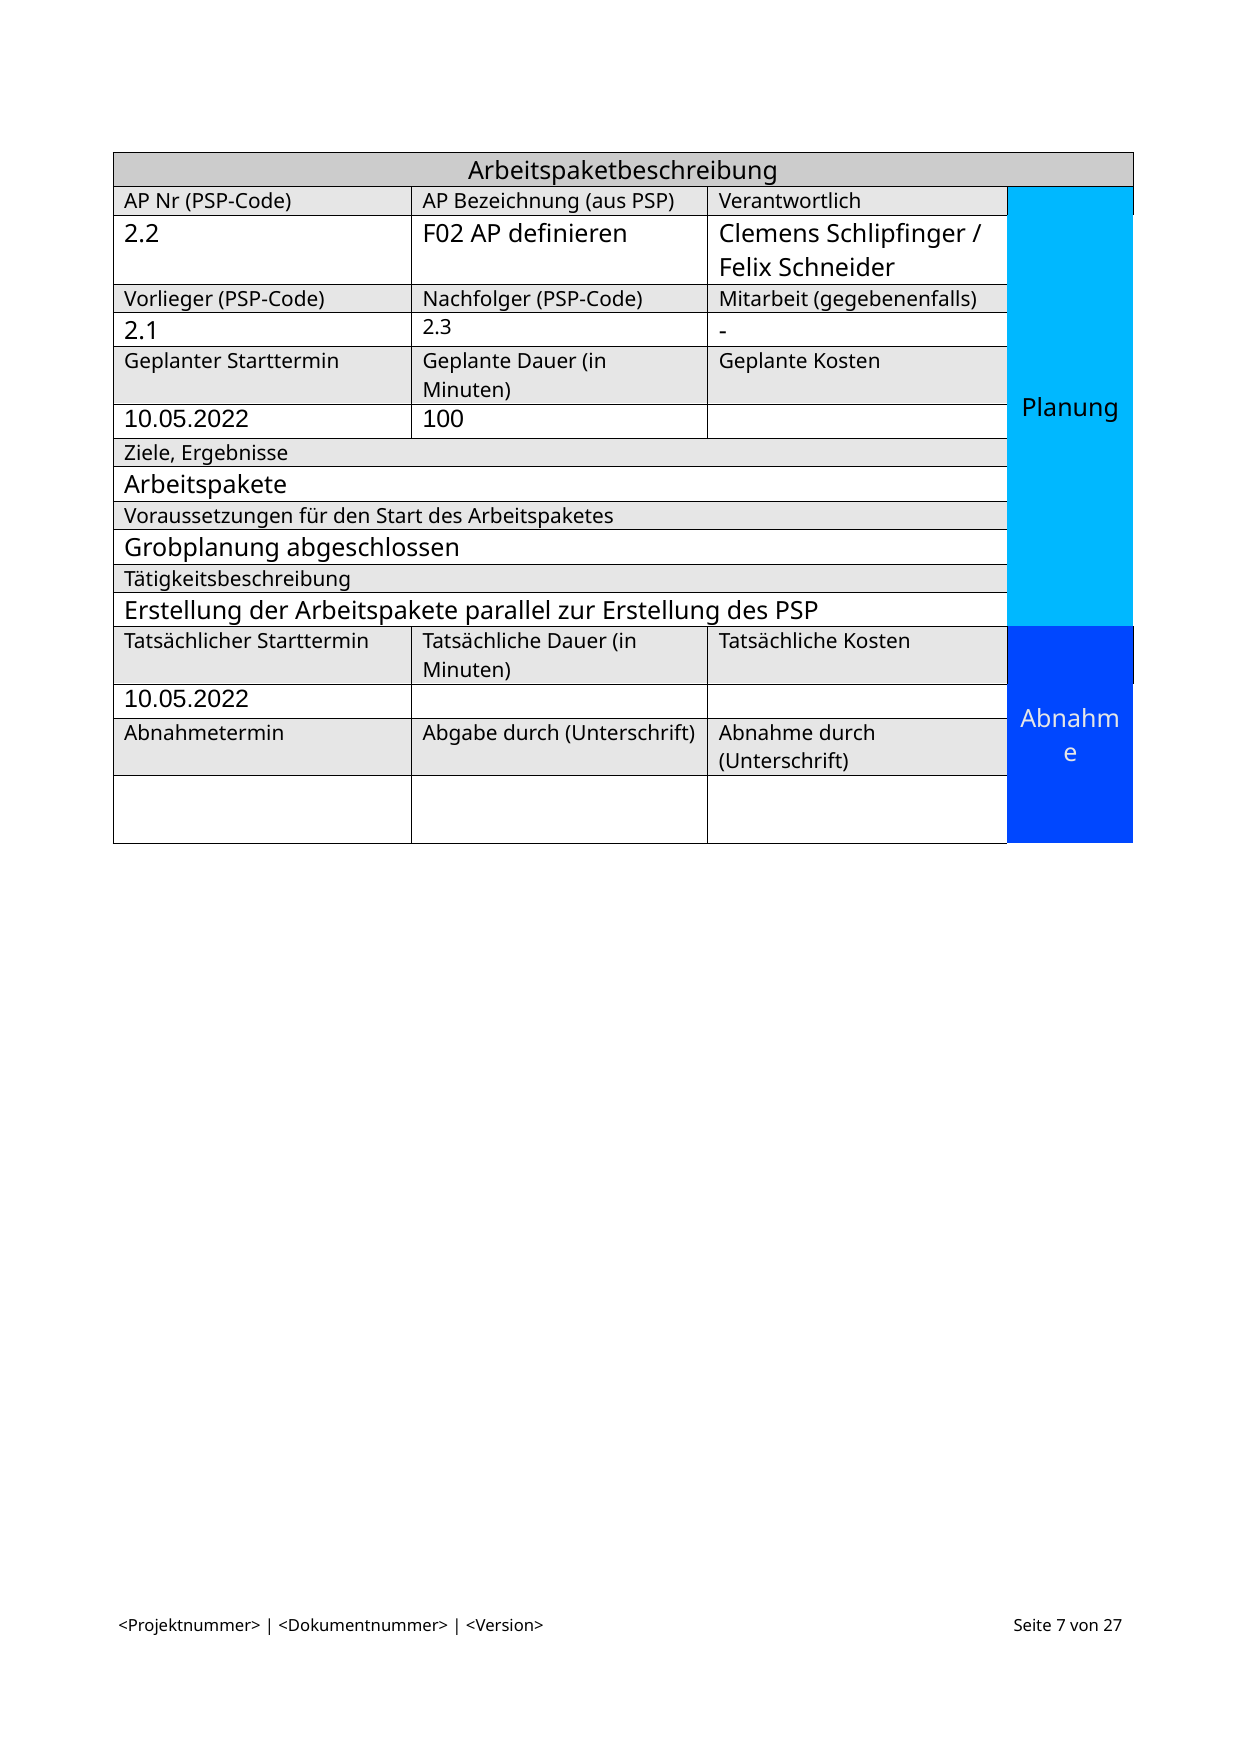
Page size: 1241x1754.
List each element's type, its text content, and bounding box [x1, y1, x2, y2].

table_cell 100 [412, 405, 707, 438]
table_cell [412, 776, 707, 843]
table_cell Abnahmetermin [114, 719, 411, 775]
table_cell [708, 776, 1007, 843]
table_cell Tatsächliche Dauer (in Minuten) [412, 627, 707, 683]
table_cell Geplanter Starttermin [114, 347, 411, 403]
table_cell Abnahme durch (Unterschrift) [708, 719, 1007, 775]
table_cell F02 AP definieren [412, 216, 707, 283]
table_cell 2.2 [114, 216, 411, 283]
table_cell Clemens Schlipfinger / Felix Schneider [708, 216, 1007, 283]
table_cell Geplante Dauer (in Minuten) [412, 347, 707, 403]
table_cell Abgabe durch (Unterschrift) [412, 719, 707, 775]
table_cell Geplante Kosten [708, 347, 1007, 403]
table_cell Voraussetzungen für den Start des Arbeitspaketes [114, 502, 1007, 529]
table_cell 10.05.2022 [114, 405, 411, 438]
table_cell AP Nr (PSP-Code) [114, 187, 411, 215]
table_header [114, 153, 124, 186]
table_cell Erstellung der Arbeitspakete parallel zur Erstellung des PSP [114, 593, 1007, 626]
table_cell Tatsächliche Kosten [708, 627, 1007, 683]
table_cell AP Bezeichnung (aus PSP) [412, 187, 707, 215]
table_cell Planung [1007, 187, 1133, 626]
table_cell - [708, 313, 1007, 346]
table_cell Arbeitspakete [114, 467, 1007, 501]
table_cell Abnahme [1007, 626, 1133, 843]
table_cell Tätigkeitsbeschreibung [114, 565, 1007, 592]
table_cell Ziele, Ergebnisse [114, 439, 1007, 466]
table_cell Vorlieger (PSP-Code) [114, 285, 411, 312]
table_cell Nachfolger (PSP-Code) [412, 285, 707, 312]
table_cell [708, 405, 1007, 438]
table_cell 2.1 [114, 313, 411, 346]
table_cell 2.3 [412, 313, 707, 346]
table_cell [708, 685, 1007, 718]
table_cell Verantwortlich [708, 187, 1007, 215]
table_cell [412, 685, 707, 718]
table_cell 10.05.2022 [114, 685, 411, 718]
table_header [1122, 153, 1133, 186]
table_cell Mitarbeit (gegebenenfalls) [708, 285, 1007, 312]
table_cell Grobplanung abgeschlossen [114, 530, 1007, 563]
table_cell [114, 776, 411, 843]
table_cell Tatsächlicher Starttermin [114, 627, 411, 683]
